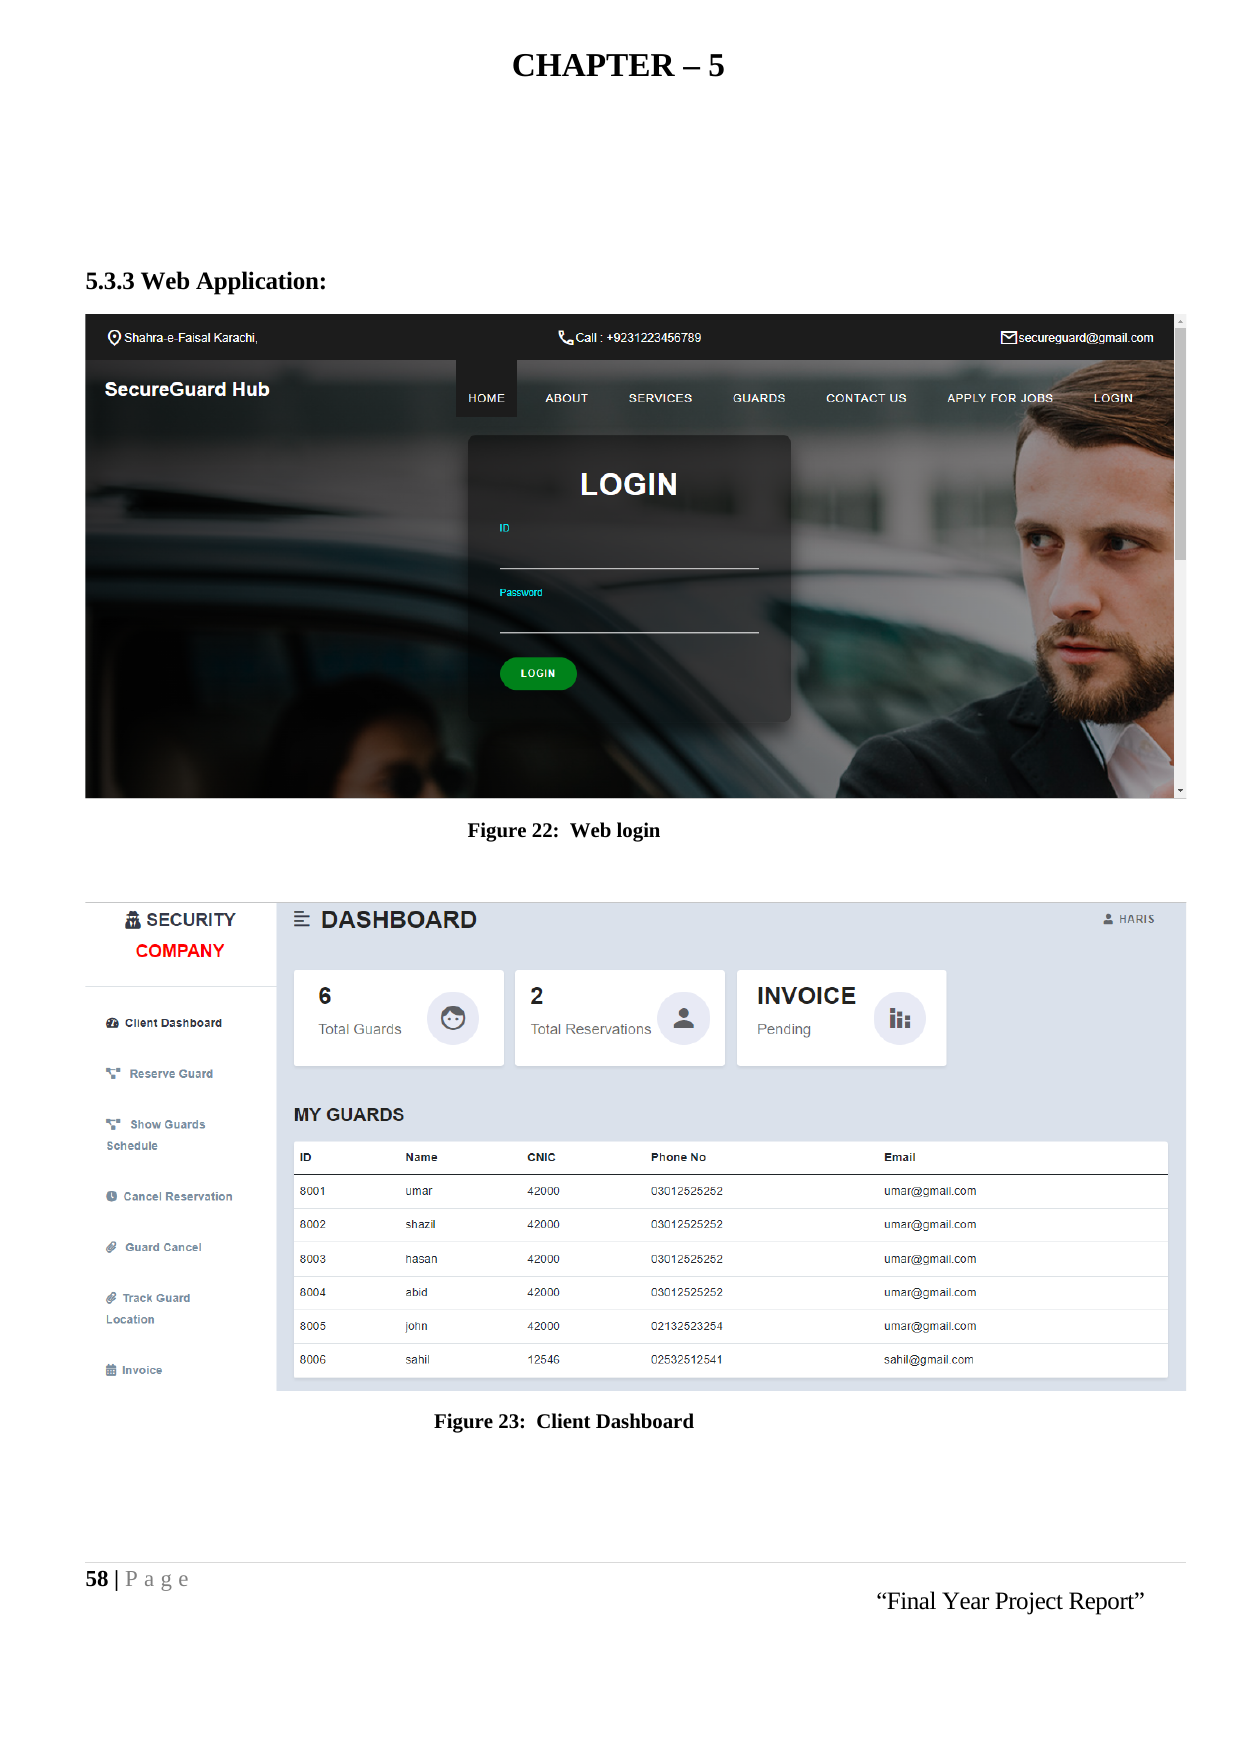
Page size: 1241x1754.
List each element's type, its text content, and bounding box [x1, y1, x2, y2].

picture [85, 314, 1187, 799]
text Figure 23: Client Dashboard [85, 1409, 1042, 1433]
text Figure 22: Web login [85, 818, 1042, 842]
picture [85, 902, 1187, 1391]
text 5.3.3 Web Application: [85, 266, 1042, 295]
